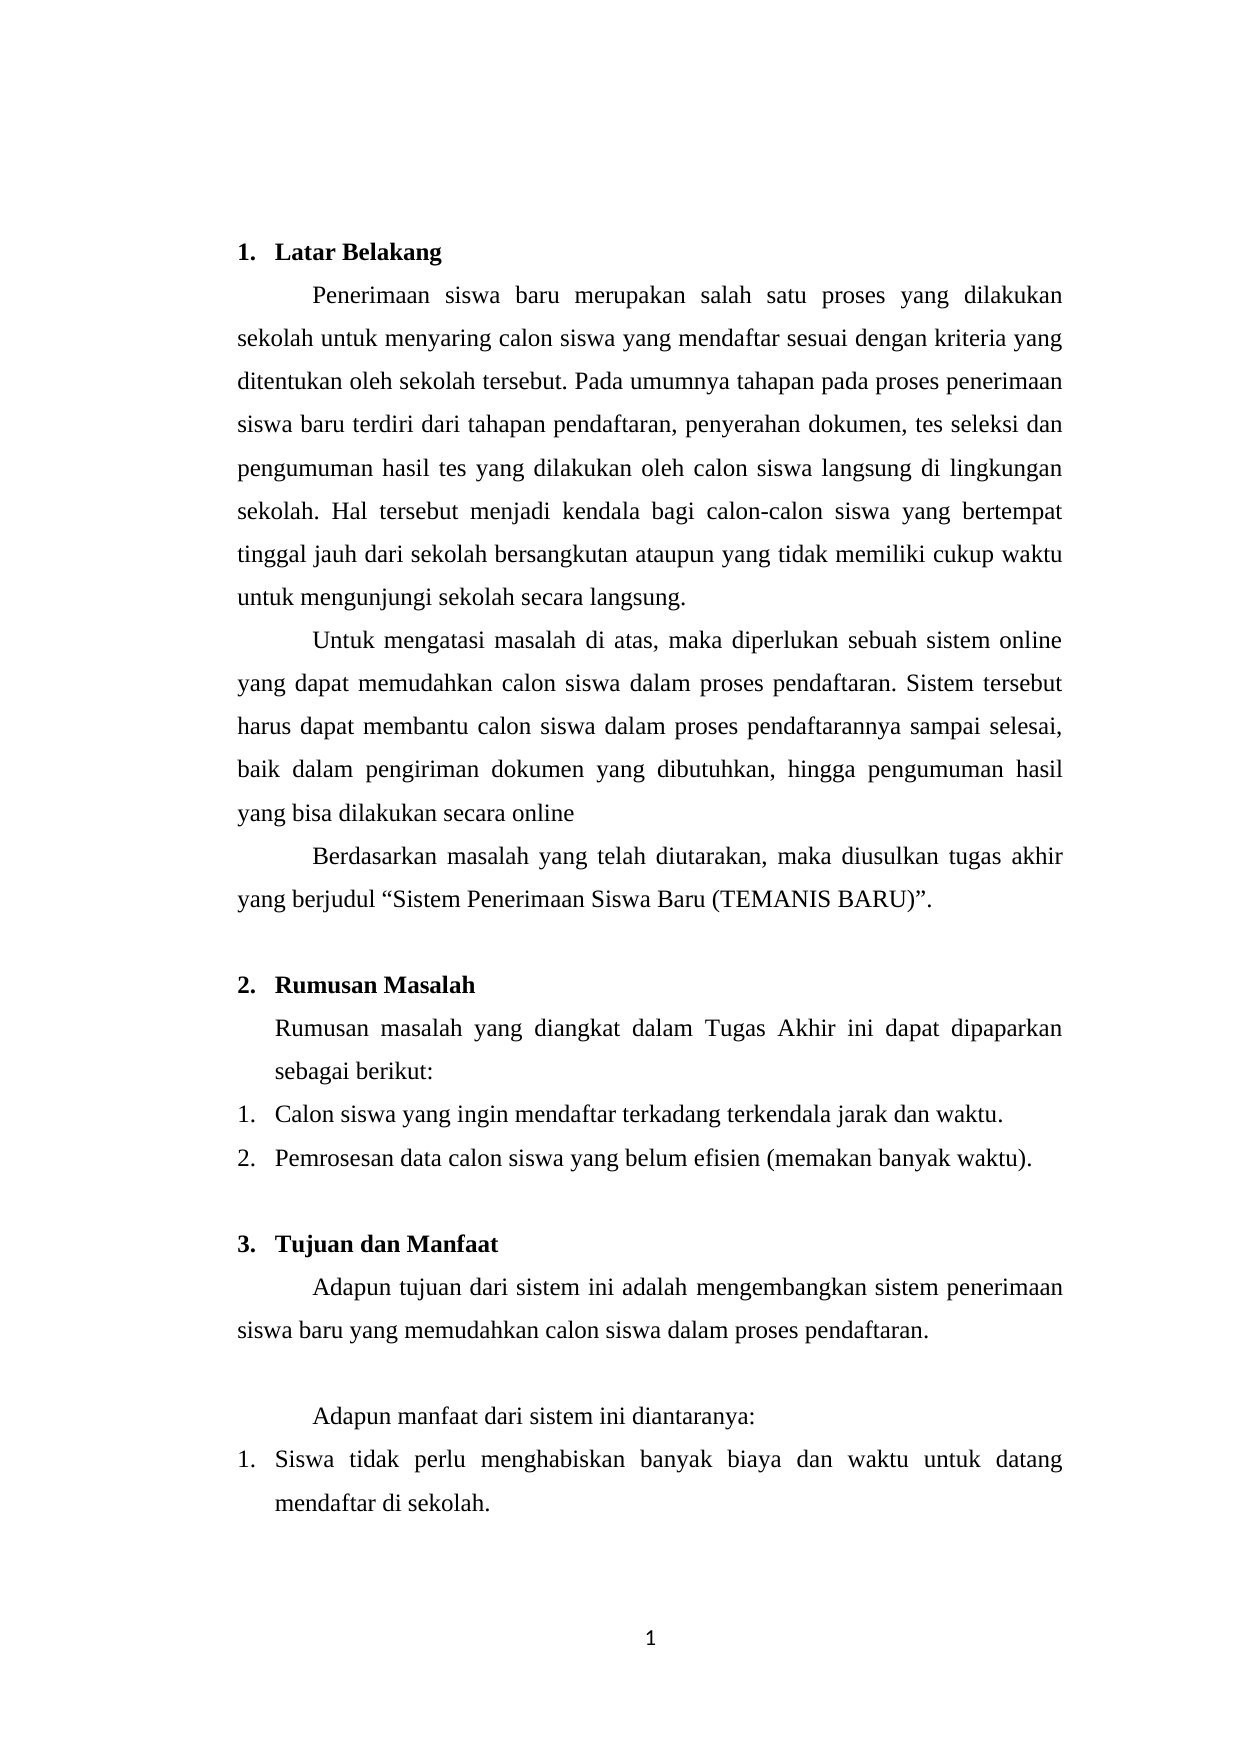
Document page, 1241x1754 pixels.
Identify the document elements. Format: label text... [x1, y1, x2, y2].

list Rumusan masalah yang diangkat dalam Tugas Akhir ini dapat dipaparkan sebagai berikut: [274, 1013, 1063, 1085]
list Tujuan dan Manfaat [237, 1229, 1063, 1258]
list Rumusan Masalah [237, 970, 1063, 999]
list Adapun tujuan dari sistem ini adalah mengembangkan sistem penerimaan siswa baru yang memudahkan calon siswa dalam proses pendaftaran. [237, 1272, 1063, 1344]
list Latar Belakang [237, 237, 1063, 266]
text Untuk mengatasi masalah di atas, maka diperlukan sebuah sistem online yang dapat memudahkan calon siswa dalam proses pendaftaran. Sistem tersebut harus dapat membantu calon siswa dalam proses pendaftarannya sampai selesai, baik dalam pengiriman dokumen yang dibutuhkan, hingga pengumuman hasil yang bisa dilakukan secara online [237, 625, 1063, 826]
list Adapun manfaat dari sistem ini diantaranya: [274, 1401, 1063, 1430]
list Calon siswa yang ingin mendaftar terkadang terkendala jarak dan waktu. [237, 1099, 1063, 1128]
text Berdasarkan masalah yang telah diutarakan, maka diusulkan tugas akhir yang berjudul “Sistem Penerimaan Siswa Baru (TEMANIS BARU)”. [237, 841, 1063, 913]
text Penerimaan siswa baru merupakan salah satu proses yang dilakukan sekolah untuk menyaring calon siswa yang mendaftar sesuai dengan kriteria yang ditentukan oleh sekolah tersebut. Pada umumnya tahapan pada proses penerimaan siswa baru terdiri dari tahapan pendaftaran, penyerahan dokumen, tes seleksi dan pengumuman hasil tes yang dilakukan oleh calon siswa langsung di lingkungan sekolah. Hal tersebut menjadi kendala bagi calon-calon siswa yang bertempat tinggal jauh dari sekolah bersangkutan ataupun yang tidak memiliki cukup waktu untuk mengunjungi sekolah secara langsung. [237, 280, 1063, 611]
list Pemrosesan data calon siswa yang belum efisien (memakan banyak waktu). [237, 1143, 1063, 1171]
list Siswa tidak perlu menghabiskan banyak biaya dan waktu untuk datang mendaftar di sekolah. [237, 1444, 1063, 1516]
